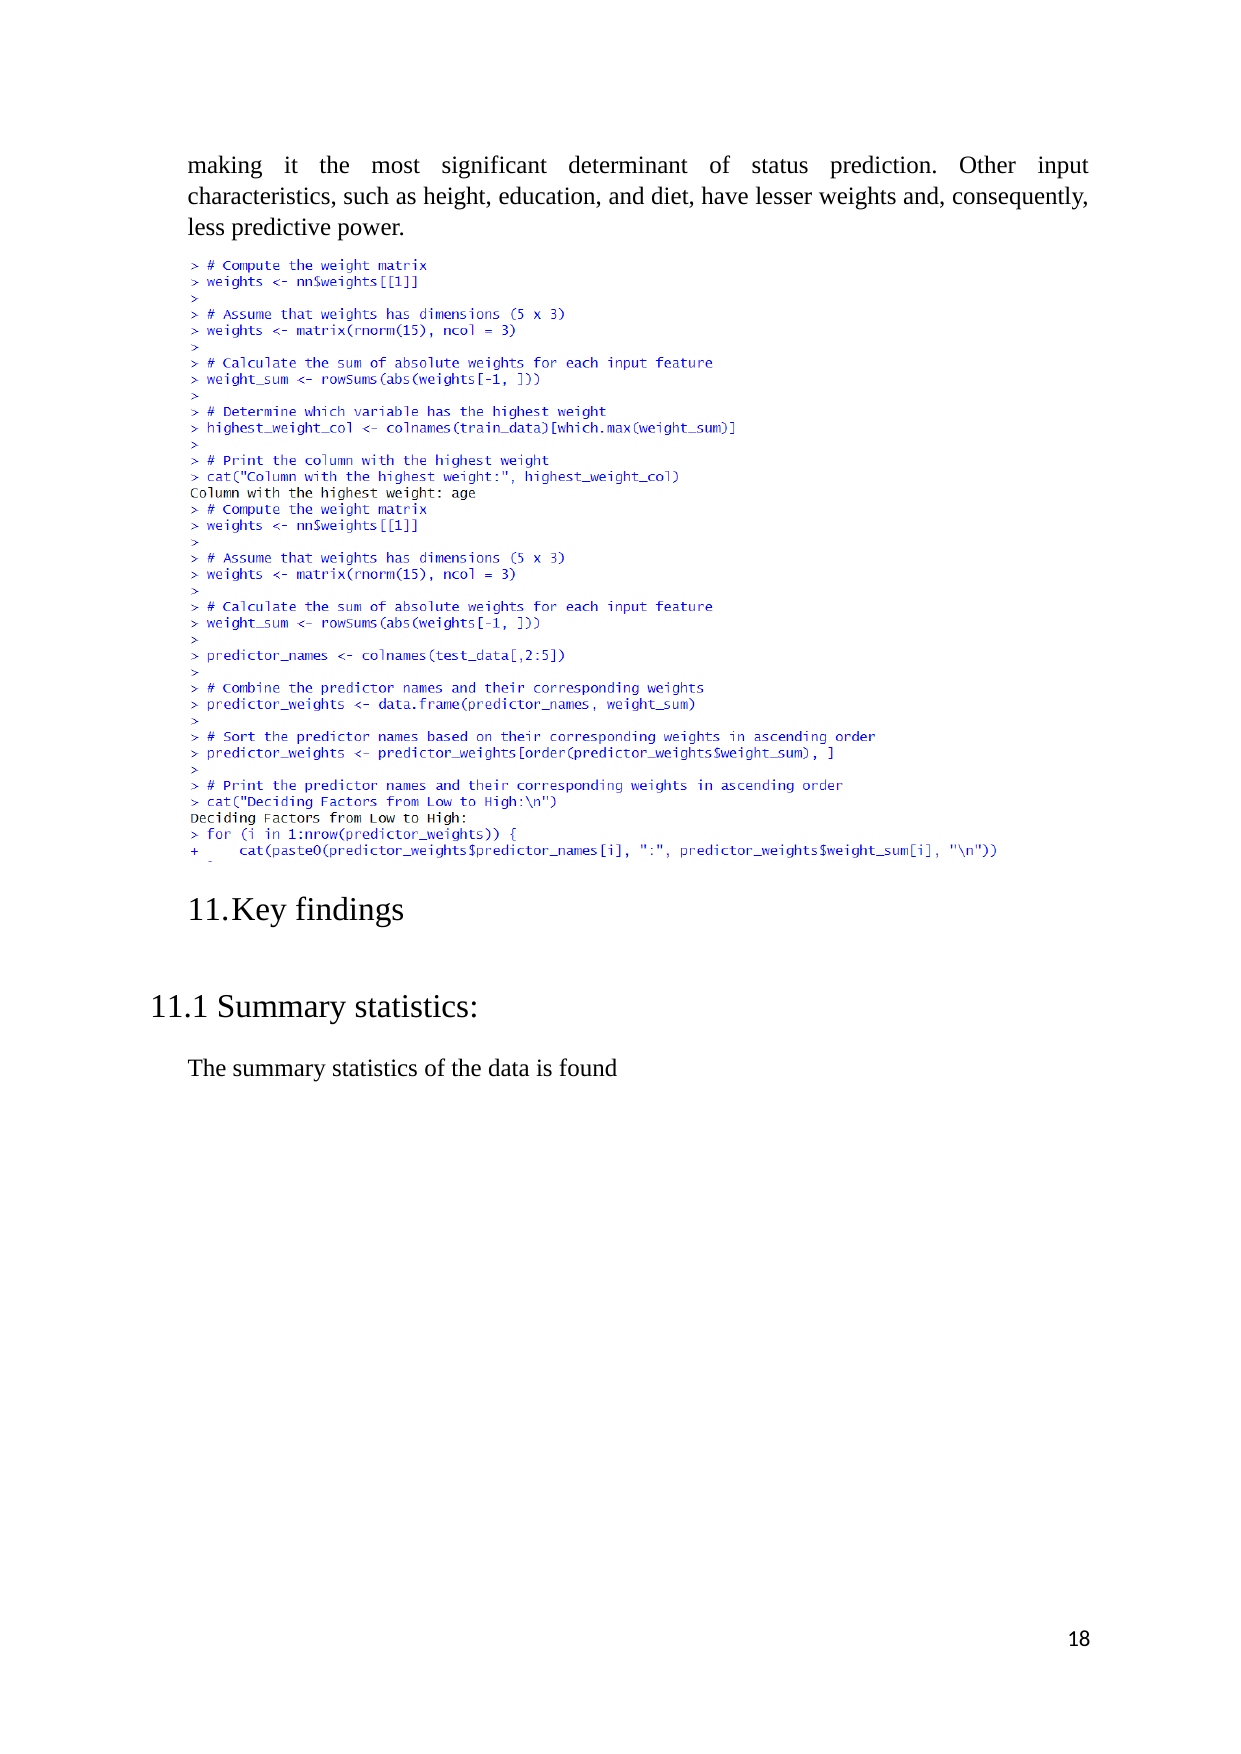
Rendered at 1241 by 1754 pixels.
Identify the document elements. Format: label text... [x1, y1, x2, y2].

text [187, 150, 1090, 241]
subtitle 11.1 Summary statistics: [150, 987, 1090, 1025]
subtitle The summary statistics of the data is found [150, 1053, 1090, 1082]
picture [187, 259, 1003, 862]
subtitle Key findings [187, 889, 1090, 928]
